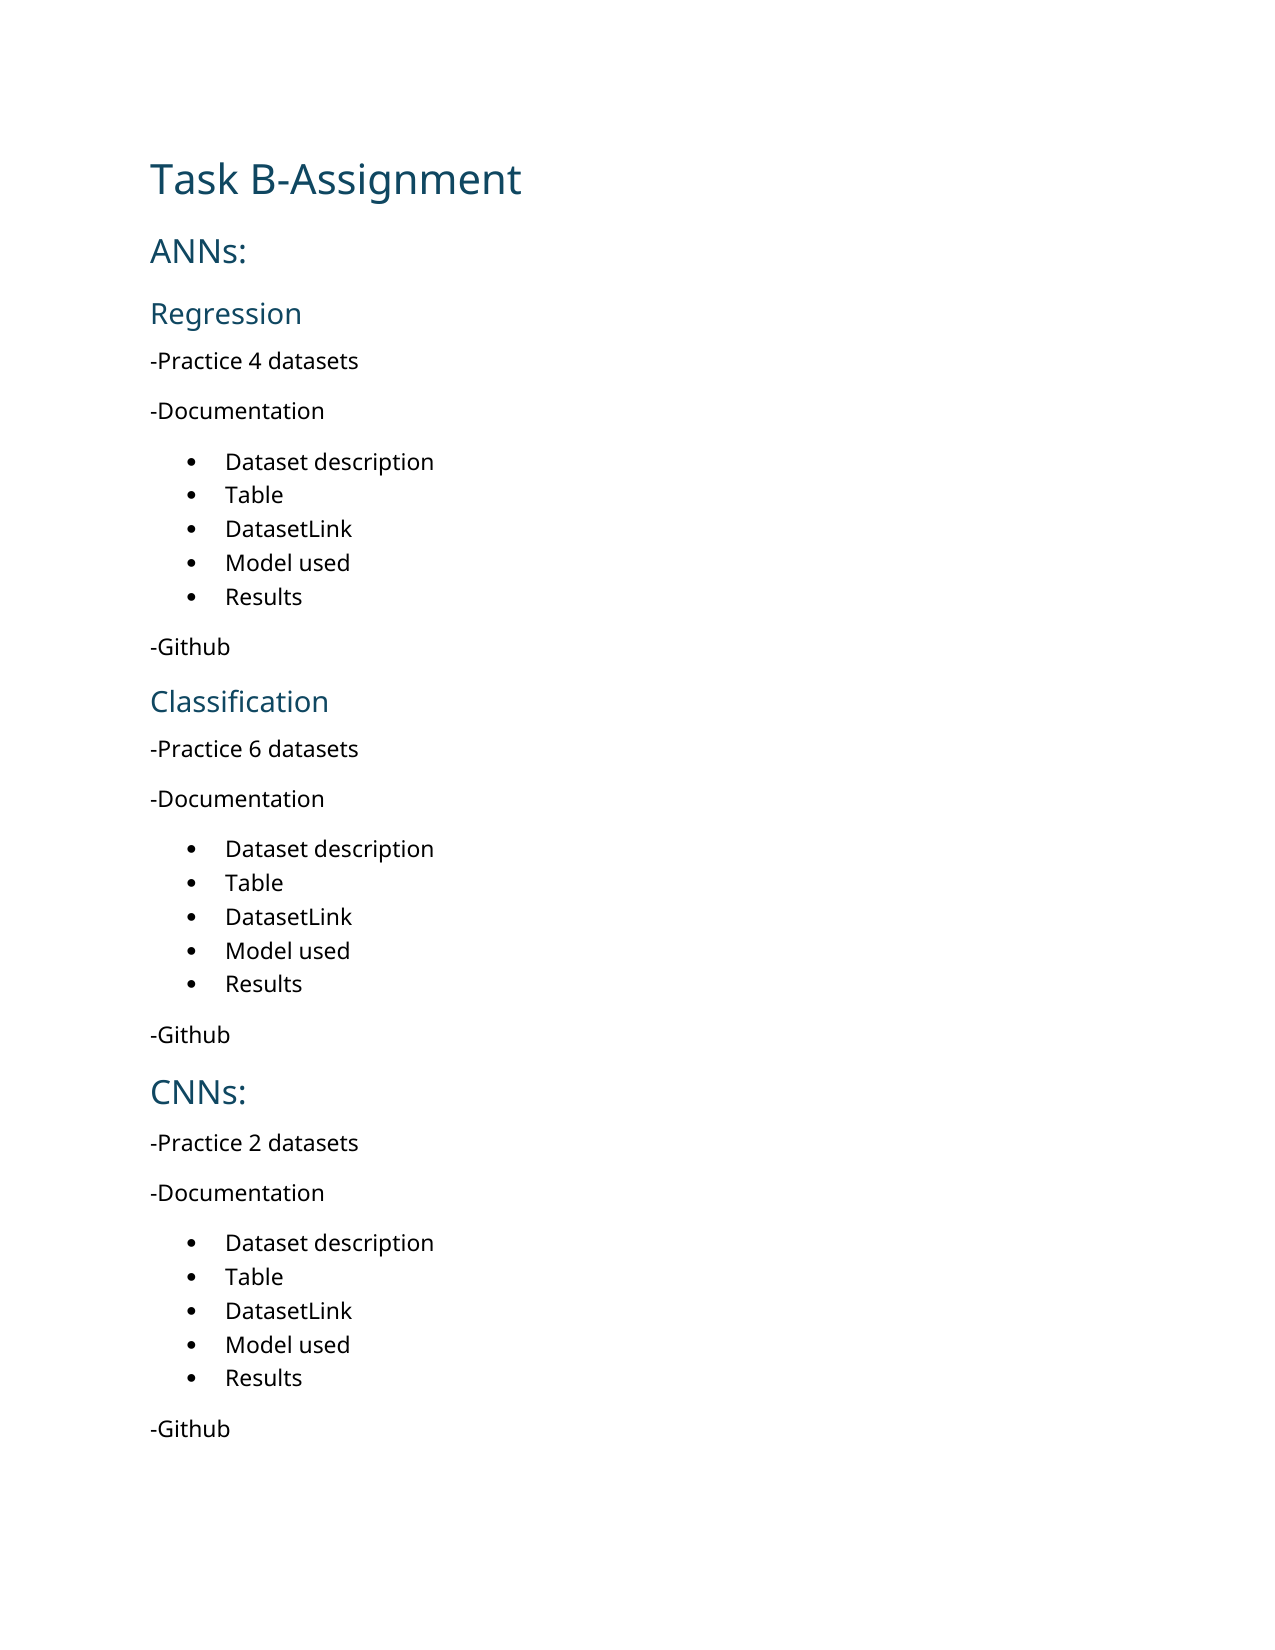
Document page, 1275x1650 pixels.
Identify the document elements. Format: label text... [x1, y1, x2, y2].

list DatasetLink [187, 901, 1125, 932]
list Results [187, 968, 1125, 999]
list Dataset description [187, 833, 1125, 864]
text -Documentation [150, 783, 1125, 814]
subtitle Task B-Assignment [150, 150, 1125, 207]
list DatasetLink [187, 1295, 1125, 1326]
list Results [187, 581, 1125, 612]
list Dataset description [187, 1227, 1125, 1258]
text -Github [150, 1019, 1125, 1050]
text -Documentation [150, 1177, 1125, 1208]
text -Documentation [150, 395, 1125, 426]
list Dataset description [187, 446, 1125, 477]
list Table [187, 867, 1125, 898]
subtitle CNNs: [150, 1069, 1125, 1114]
text -Practice 4 datasets [150, 345, 1125, 376]
subtitle Regression [150, 293, 1125, 333]
text -Github [150, 631, 1125, 662]
list Model used [187, 1328, 1125, 1360]
text -Github [150, 1413, 1125, 1444]
list DatasetLink [187, 513, 1125, 544]
list Model used [187, 934, 1125, 966]
list Model used [187, 547, 1125, 578]
subtitle Classification [150, 681, 1125, 721]
text -Practice 2 datasets [150, 1126, 1125, 1158]
text -Practice 6 datasets [150, 732, 1125, 764]
subtitle ANNs: [150, 228, 1125, 273]
list Table [187, 1261, 1125, 1292]
list Table [187, 479, 1125, 511]
list Results [187, 1362, 1125, 1393]
